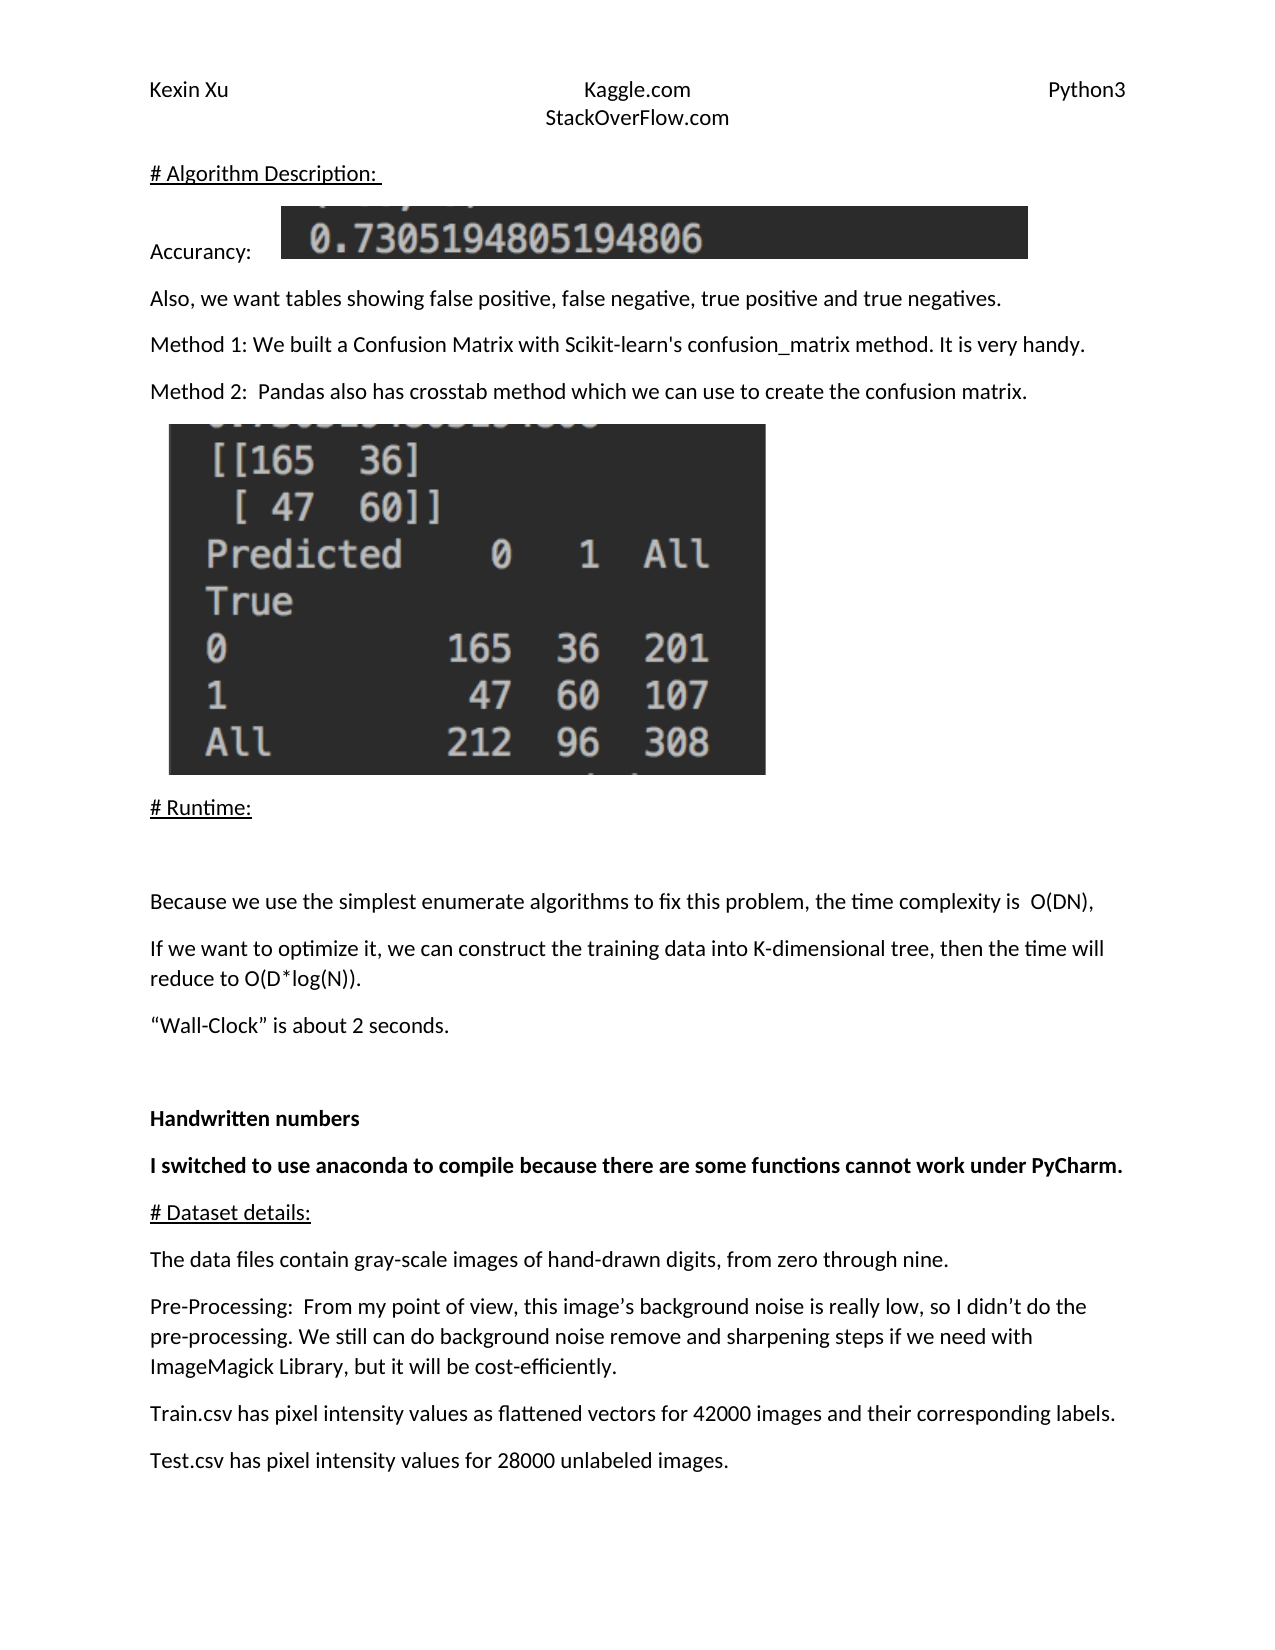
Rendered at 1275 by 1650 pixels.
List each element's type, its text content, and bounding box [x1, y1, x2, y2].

text # Runtime: [150, 793, 1125, 821]
text Because we use the simplest enumerate algorithms to fix this problem, the time complexity is O(DN), [150, 887, 1125, 915]
text Method 2: Pandas also has crosstab method which we can use to create the confusion matrix. [150, 377, 1125, 405]
text Pre-Processing: From my point of view, this image’s background noise is really low, so I didn’t do the pre-processing. We still can do background noise remove and sharpening steps if we need with ImageMagick Library, but it will be cost-efficiently. [150, 1292, 1125, 1381]
text # Algorithm Description: [150, 159, 1125, 187]
text If we want to optimize it, we can construct the training data into K-dimensional tree, then the time will reduce to O(D*log(N)). [150, 934, 1125, 992]
text I switched to use anaconda to compile because there are some functions cannot work under PyCharm. [150, 1151, 1125, 1179]
text Accurancy: [150, 206, 1125, 265]
text The data files contain gray-scale images of hand-drawn digits, from zero through nine. [150, 1245, 1125, 1273]
text Method 1: We built a Confusion Matrix with Scikit-learn's confusion_matrix method. It is very handy. [150, 331, 1125, 358]
text “Wall-Clock” is about 2 seconds. [150, 1011, 1125, 1039]
text # Dataset details: [150, 1198, 1125, 1226]
text Test.csv has pixel intensity values for 28000 unlabeled images. [150, 1446, 1125, 1474]
text Train.csv has pixel intensity values as flattened vectors for 42000 images and their corresponding labels. [150, 1399, 1125, 1427]
text Handwritten numbers [150, 1104, 1125, 1133]
text Also, we want tables showing false positive, false negative, true positive and true negatives. [150, 284, 1125, 312]
